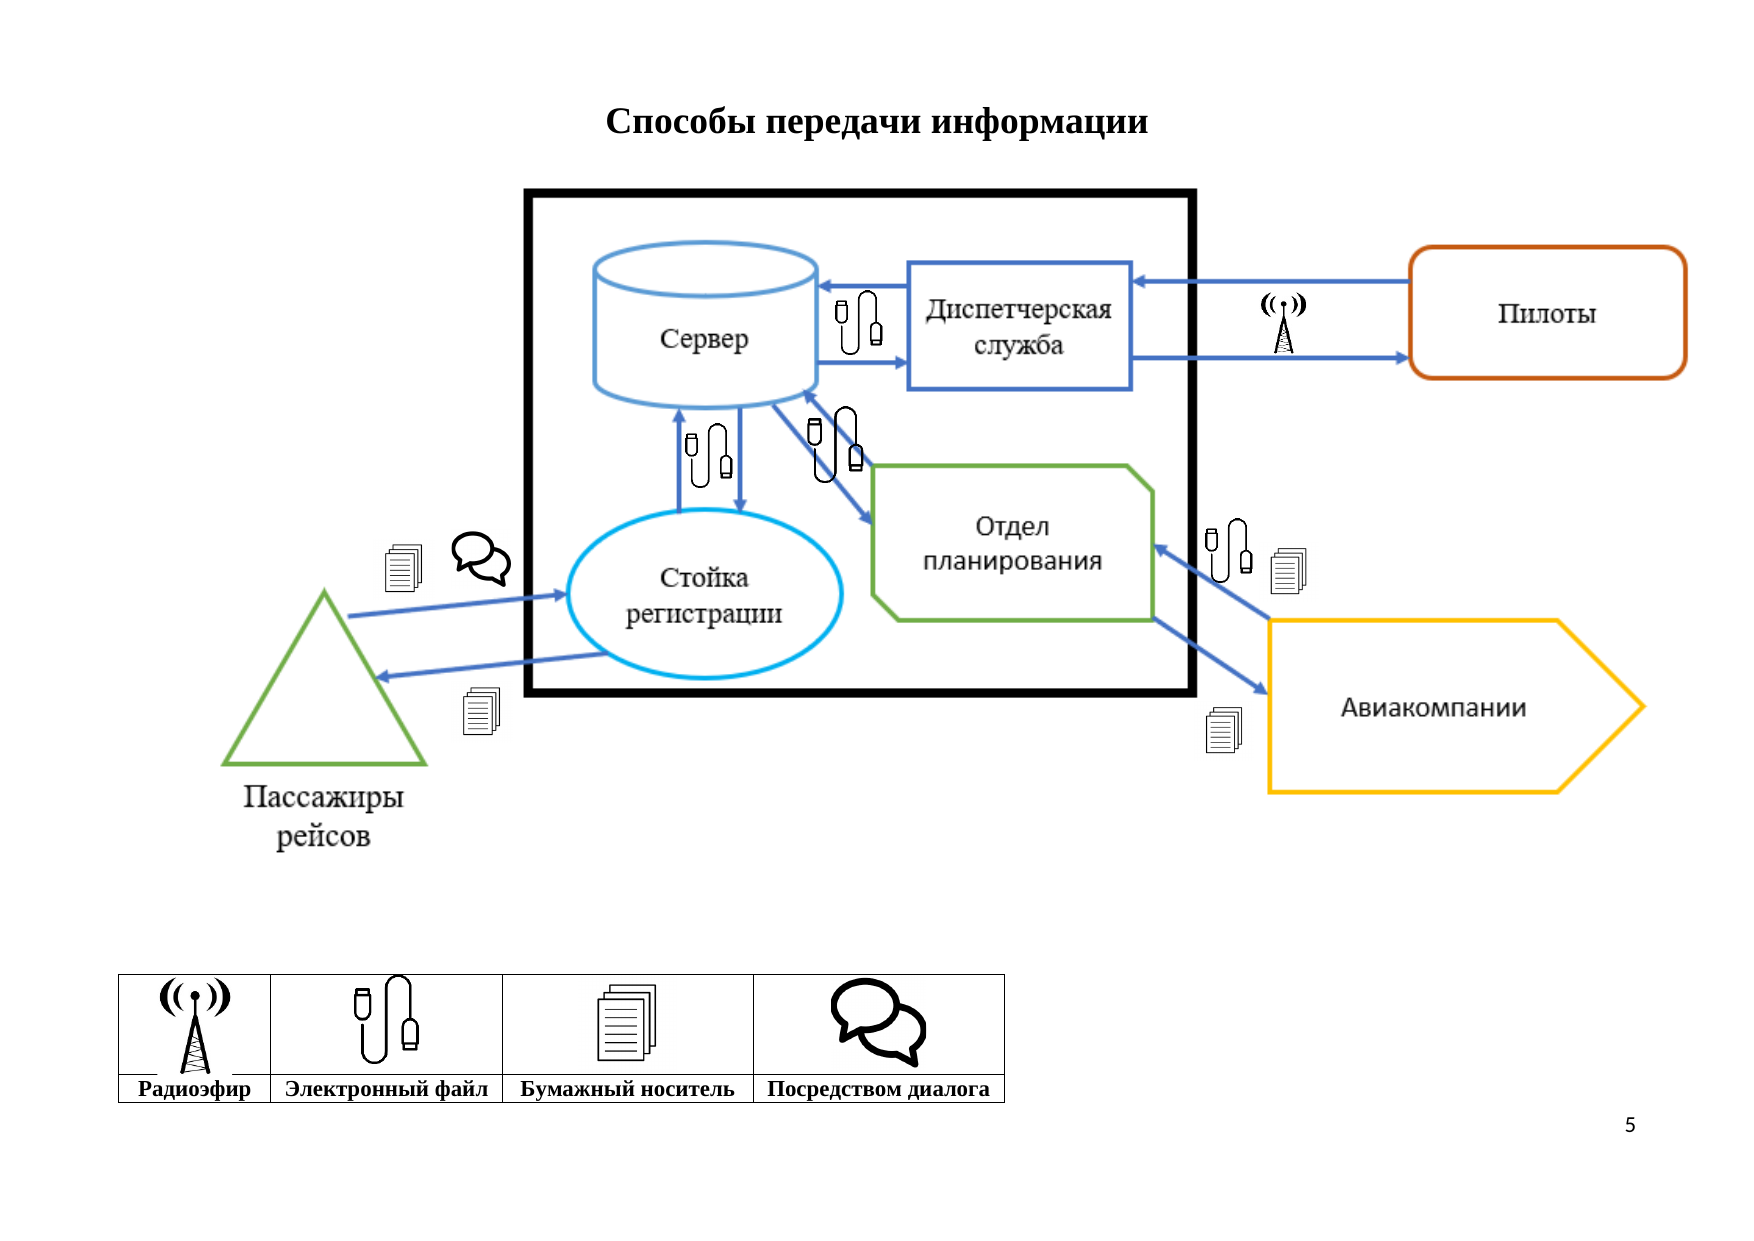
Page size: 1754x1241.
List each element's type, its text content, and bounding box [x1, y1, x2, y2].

table_header [677, 975, 753, 1074]
picture [157, 975, 233, 1075]
picture [831, 975, 927, 1071]
table_header [233, 975, 270, 1074]
table_header [503, 975, 578, 1074]
table_header [119, 975, 157, 1074]
picture [341, 975, 431, 1064]
table_header [271, 975, 502, 1074]
table_cell Бумажный носитель [503, 1075, 753, 1102]
table_cell Посредством диалога [754, 1075, 1004, 1102]
table_header [754, 975, 1004, 1074]
subtitle Способы передачи информации [118, 99, 1636, 142]
picture [578, 975, 677, 1074]
table_cell Радиоэфир [119, 1075, 270, 1102]
picture [191, 145, 1710, 862]
table_cell Электронный файл [271, 1075, 502, 1102]
